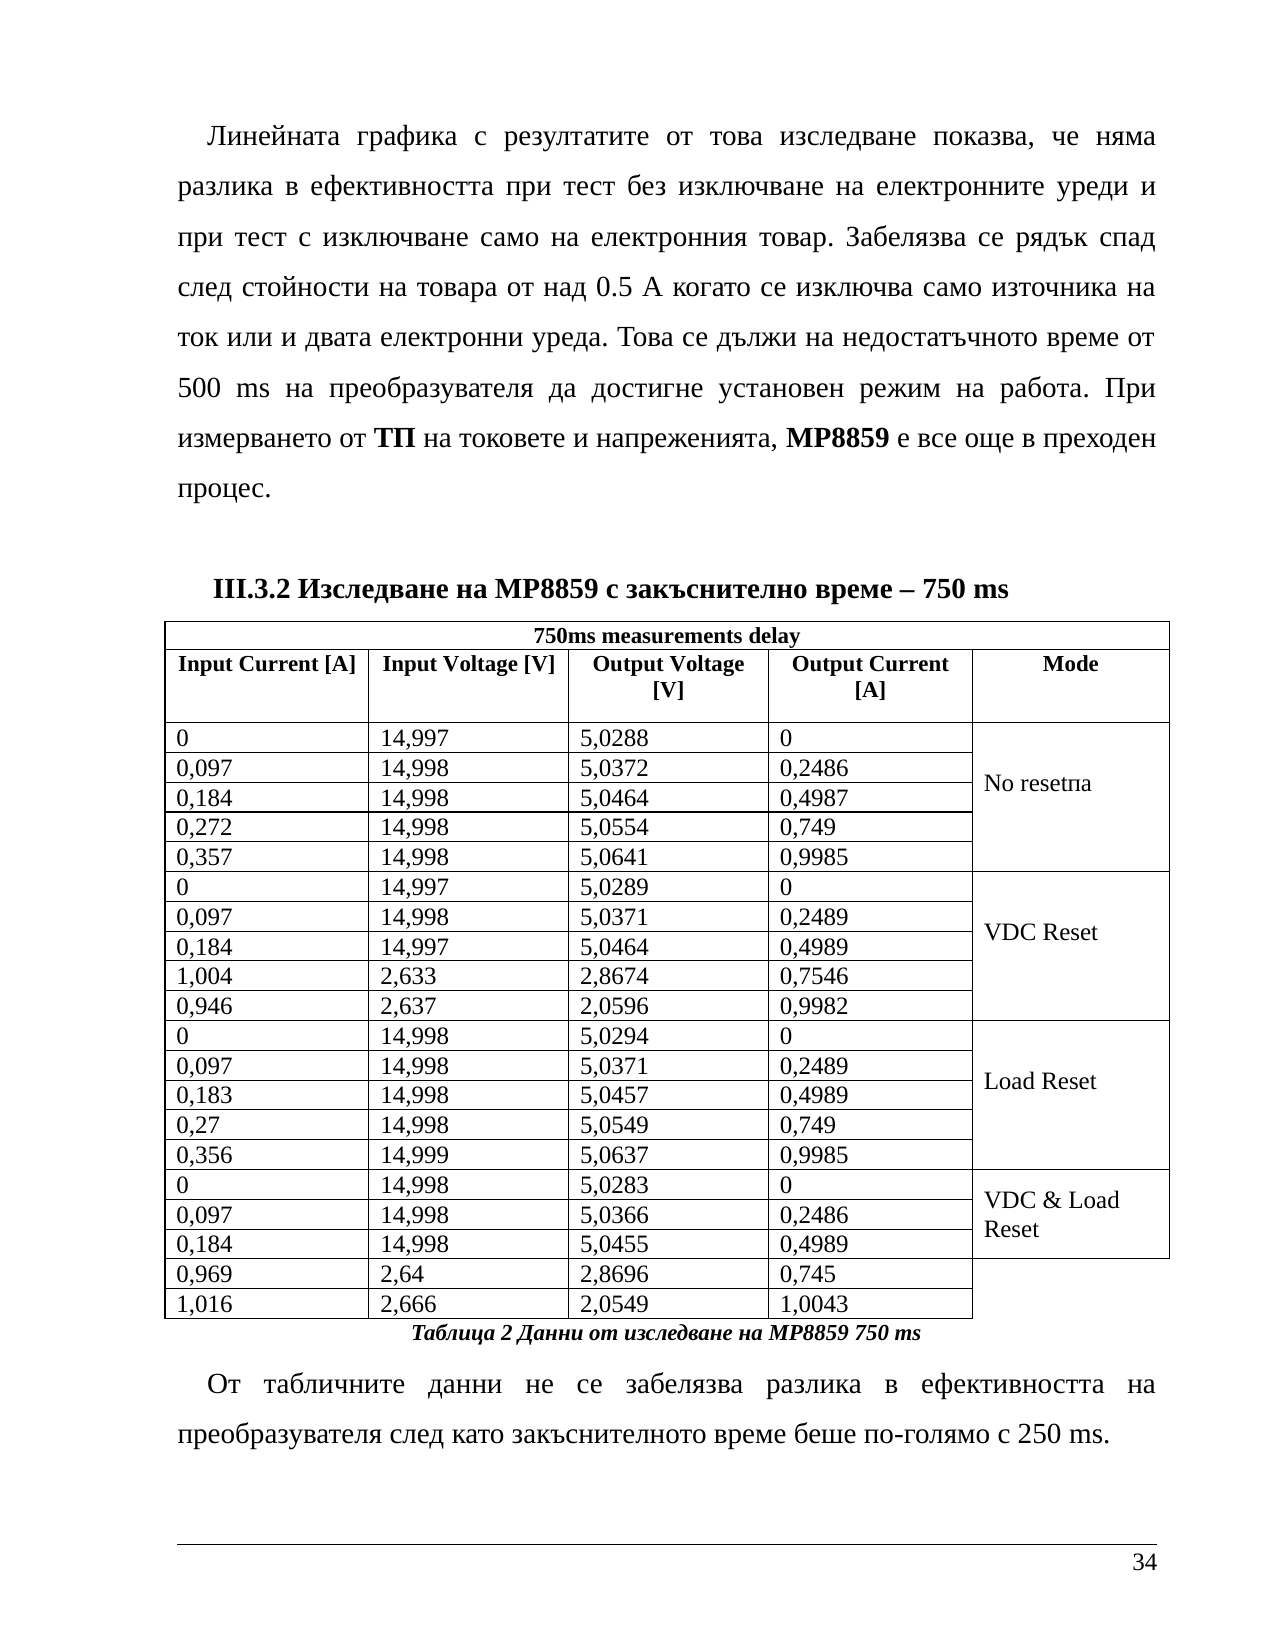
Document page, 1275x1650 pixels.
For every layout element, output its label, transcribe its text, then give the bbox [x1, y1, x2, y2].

table_cell 0,2489 [769, 1051, 972, 1079]
table_cell 0,2486 [769, 753, 972, 782]
table_cell 2,0549 [569, 1289, 768, 1318]
text От табличните данни не се забелязва разлика в ефективността на преобразувателя след като закъснителното време беше по-голямо с 250 ms. [177, 1366, 1157, 1450]
table_cell No resetпа [973, 723, 1169, 871]
table_cell 0,183 [166, 1081, 368, 1109]
text Таблица 2 Данни от изследване на MP8859 750 ms [177, 1319, 1157, 1345]
table_cell 14,998 [369, 1110, 568, 1139]
table_cell VDC & Load Reset [973, 1170, 1169, 1258]
table_cell 5,0366 [569, 1200, 768, 1228]
table_cell 14,997 [369, 723, 568, 752]
table_cell 5,0554 [569, 813, 768, 841]
table_cell 14,999 [369, 1140, 568, 1169]
table_cell 0,097 [166, 753, 368, 782]
table_cell Mode [973, 650, 1169, 722]
table_cell 0,097 [166, 1051, 368, 1079]
table_cell 14,997 [369, 872, 568, 901]
table_cell 0 [166, 1170, 368, 1199]
table_cell Output Current [A] [769, 650, 972, 722]
table_cell 0 [769, 872, 972, 901]
table_cell 0,749 [769, 1110, 972, 1139]
table_cell 0,4989 [769, 1230, 972, 1258]
table_cell 2,64 [369, 1259, 568, 1288]
subtitle Изследване на MP8859 с закъснително време – 750 ms [177, 571, 1157, 604]
table_cell 14,998 [369, 753, 568, 782]
table_cell 5,0288 [569, 723, 768, 752]
table_cell 14,997 [369, 932, 568, 960]
table_cell 14,998 [369, 1230, 568, 1258]
table_cell 14,998 [369, 1081, 568, 1109]
table_cell 0 [166, 872, 368, 901]
table_cell 5,0371 [569, 1051, 768, 1079]
table_cell 0,272 [166, 813, 368, 841]
table_cell 0 [166, 723, 368, 752]
table_cell 0,184 [166, 1230, 368, 1258]
table_cell 2,0596 [569, 991, 768, 1020]
table_cell 5,0371 [569, 902, 768, 931]
table_cell 0 [769, 1170, 972, 1199]
table_cell 0,184 [166, 932, 368, 960]
table_header 750ms measurements delay [166, 622, 1169, 648]
table_cell 5,0549 [569, 1110, 768, 1139]
table_cell 14,998 [369, 842, 568, 871]
table_cell Output Voltage [V] [569, 650, 768, 722]
table_cell 0,9985 [769, 842, 972, 871]
table_cell Input Current [A] [166, 650, 368, 722]
table_cell 0,969 [166, 1259, 368, 1288]
table_cell 5,0641 [569, 842, 768, 871]
table_cell 0,184 [166, 783, 368, 811]
table_cell VDC Reset [973, 872, 1169, 1020]
table_cell 2,637 [369, 991, 568, 1020]
table_cell 14,998 [369, 902, 568, 931]
table_cell 0,745 [769, 1259, 972, 1288]
table_cell 2,8674 [569, 961, 768, 990]
table_cell 0,356 [166, 1140, 368, 1169]
table_cell 0 [769, 723, 972, 752]
table_cell 5,0464 [569, 932, 768, 960]
table_cell 0,4987 [769, 783, 972, 811]
table_cell 5,0457 [569, 1081, 768, 1109]
table_cell 0,097 [166, 1200, 368, 1228]
table_cell 2,633 [369, 961, 568, 990]
table_cell 0,357 [166, 842, 368, 871]
table_cell 0,27 [166, 1110, 368, 1139]
table_cell 5,0637 [569, 1140, 768, 1169]
table_cell 14,998 [369, 1200, 568, 1228]
table_cell 0 [769, 1021, 972, 1050]
table_cell 5,0289 [569, 872, 768, 901]
table_cell 5,0294 [569, 1021, 768, 1050]
table_cell 0,4989 [769, 932, 972, 960]
table_cell 14,998 [369, 1051, 568, 1079]
table_cell 0,9982 [769, 991, 972, 1020]
table_cell 0,9985 [769, 1140, 972, 1169]
table_cell 14,998 [369, 1021, 568, 1050]
table_cell 0,2486 [769, 1200, 972, 1228]
table_cell 5,0372 [569, 753, 768, 782]
table_cell 0,4989 [769, 1081, 972, 1109]
table_cell 14,998 [369, 783, 568, 811]
table_cell 0,097 [166, 902, 368, 931]
table_cell 0,946 [166, 991, 368, 1020]
table_cell 0,7546 [769, 961, 972, 990]
table_cell Load Reset [973, 1021, 1169, 1169]
table_cell 14,998 [369, 813, 568, 841]
table_cell 0,749 [769, 813, 972, 841]
table_cell 1,004 [166, 961, 368, 990]
table_cell 1,016 [166, 1289, 368, 1318]
table_cell 5,0455 [569, 1230, 768, 1258]
table_cell Input Voltage [V] [369, 650, 568, 722]
table_cell 2,666 [369, 1289, 568, 1318]
table_cell 5,0283 [569, 1170, 768, 1199]
table_cell 0,2489 [769, 902, 972, 931]
table_cell 1,0043 [769, 1289, 972, 1318]
table_cell 5,0464 [569, 783, 768, 811]
table_cell 2,8696 [569, 1259, 768, 1288]
table_cell 0 [166, 1021, 368, 1050]
text Линейната графика с резултатите от това изследване показва, че няма разлика в ефективността при тест без изключване на електронните уреди и при тест с изключване само на електронния товар. Забелязва се рядък спад след стойности на товара от над 0.5 А когато се изключва само източника на ток или и двата електронни уреда. Това се дължи на недостатъчното време от 500 ms на преобразувателя да достигне установен режим на работа. При измерването от ТП на токовете и напреженията, MP8859 е все още в преходен процес. [177, 118, 1157, 504]
table_cell 14,998 [369, 1170, 568, 1199]
